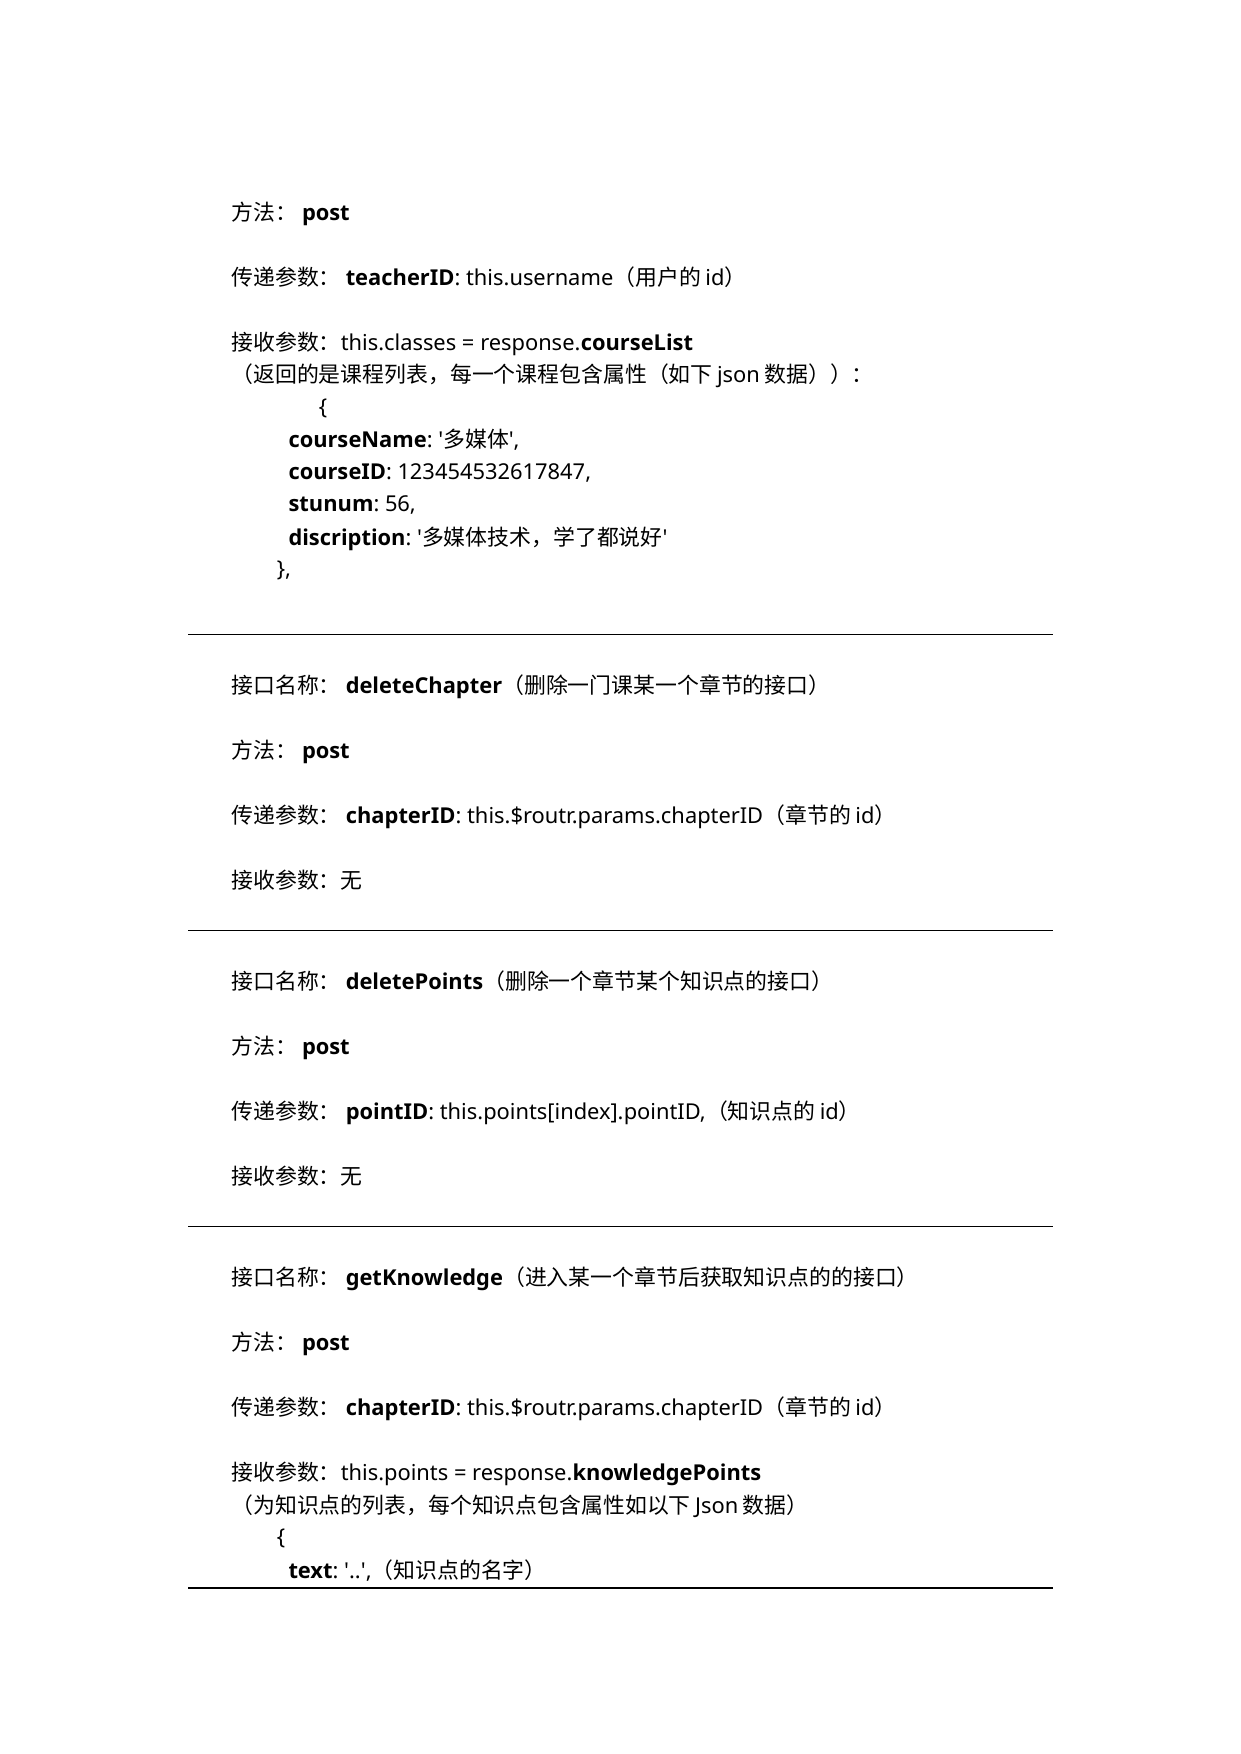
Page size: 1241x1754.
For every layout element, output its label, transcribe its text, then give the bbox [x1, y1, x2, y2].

text 接口名称： deletePoints（删除一个章节某个知识点的接口） [187, 964, 1053, 996]
text 接收参数：this.points = response.knowledgePoints [187, 1455, 1053, 1487]
text { [187, 389, 1053, 422]
text 接口名称： deleteChapter（删除一门课某一个章节的接口） [187, 668, 1053, 700]
text }, [187, 552, 1053, 584]
text 方法： post [187, 1325, 1053, 1357]
text courseName: '多媒体', [187, 422, 1053, 454]
text stunum: 56, [187, 487, 1053, 519]
text 接收参数：无 [187, 1159, 1053, 1191]
text （返回的是课程列表，每一个课程包含属性（如下json数据））： [187, 357, 1053, 389]
text 接收参数：this.classes = response.courseList [187, 324, 1053, 357]
text 传递参数： chapterID: this.$routr.params.chapterID（章节的id） [187, 798, 1053, 830]
text 方法： post [187, 1029, 1053, 1061]
text courseID: 123454532617847, [187, 454, 1053, 487]
text （为知识点的列表，每个知识点包含属性如以下Json数据） [187, 1487, 1053, 1520]
text 接收参数：无 [187, 863, 1053, 895]
text discription: '多媒体技术，学了都说好' [187, 519, 1053, 552]
text 方法： post [187, 733, 1053, 765]
text 传递参数： teacherID: this.username（用户的id） [187, 259, 1053, 292]
text 方法： post [187, 194, 1053, 227]
text 传递参数： chapterID: this.$routr.params.chapterID（章节的id） [187, 1390, 1053, 1422]
text text: '..',（知识点的名字） [187, 1552, 1053, 1589]
text 传递参数： pointID: this.points[index].pointID,（知识点的id） [187, 1094, 1053, 1126]
text 接口名称： getKnowledge（进入某一个章节后获取知识点的的接口） [187, 1260, 1053, 1292]
text { [187, 1520, 1053, 1552]
